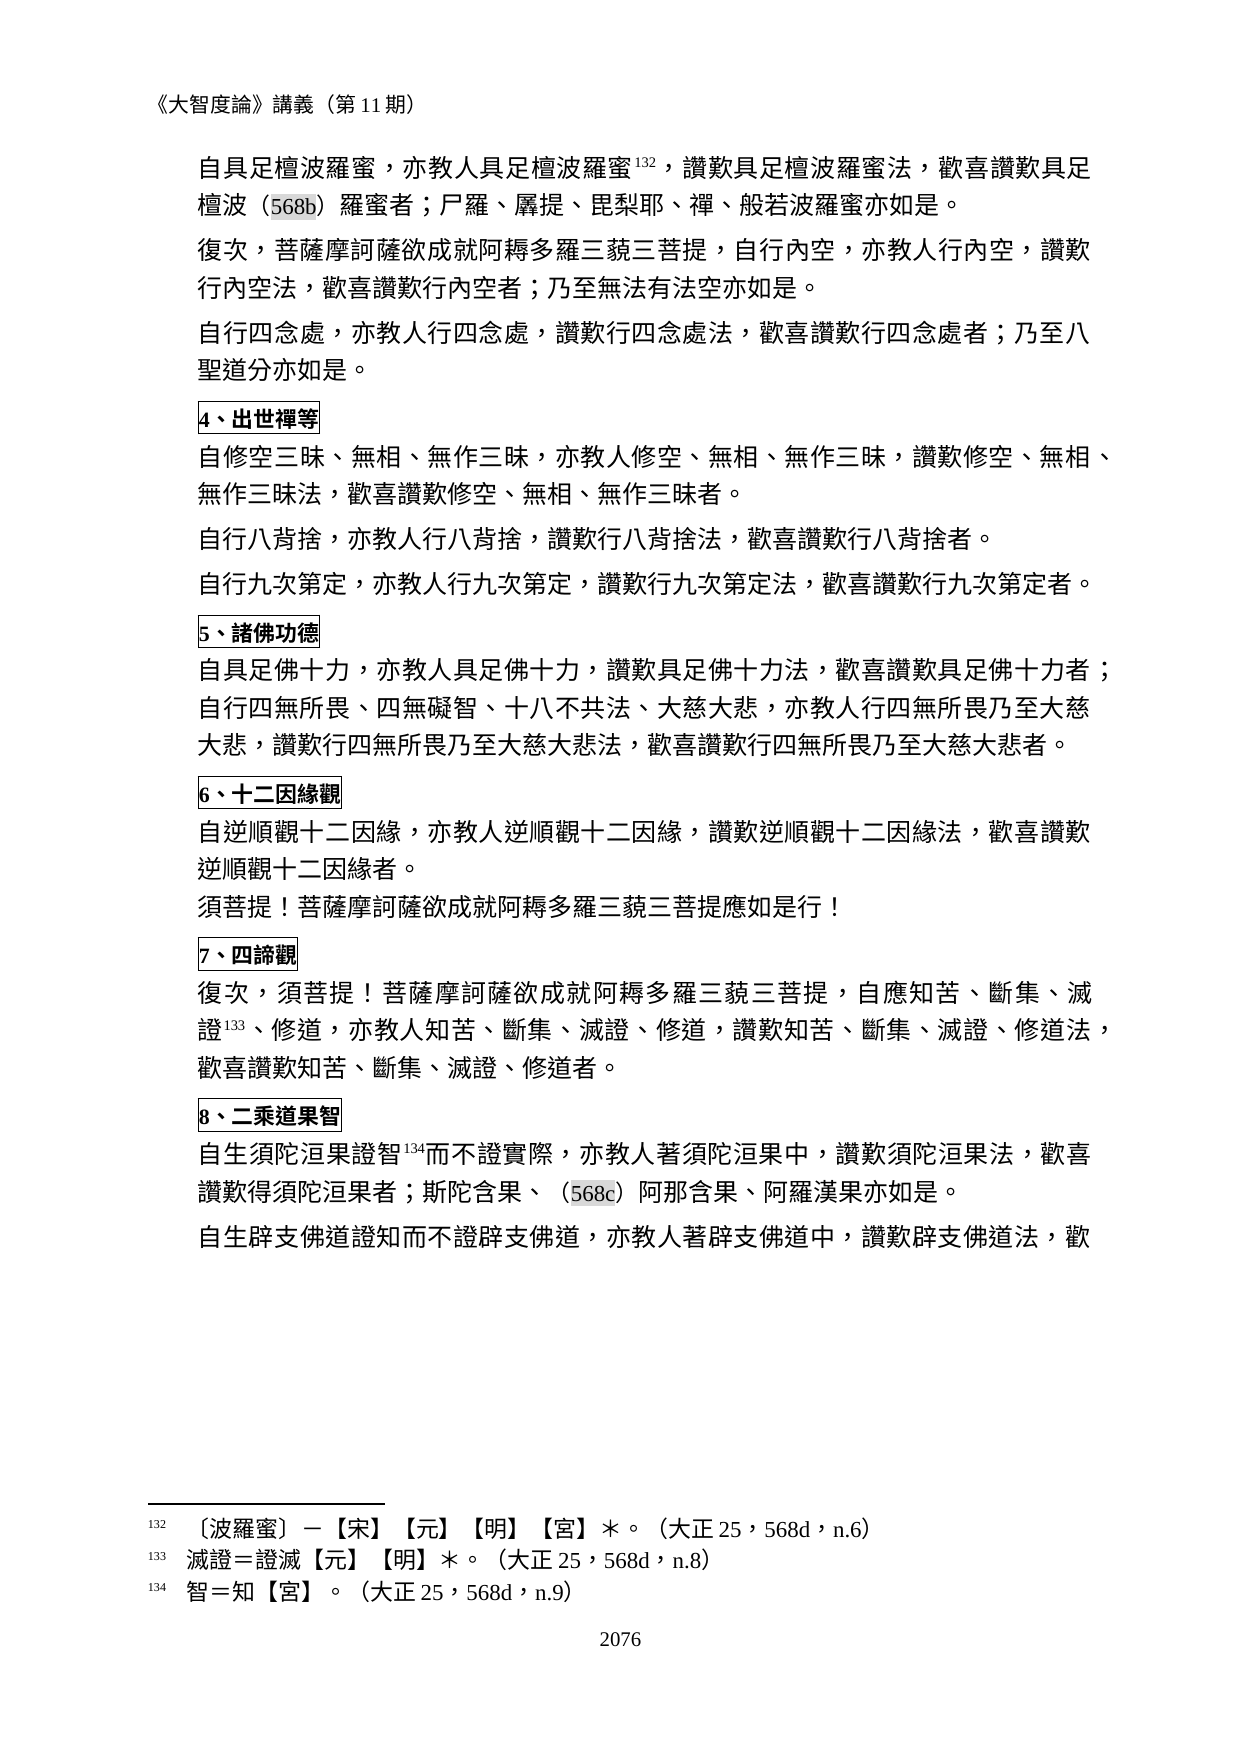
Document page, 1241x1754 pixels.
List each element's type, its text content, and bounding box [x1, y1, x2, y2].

text 8、二乘道果智 [198, 1096, 1092, 1134]
text 須菩提！菩薩摩訶薩欲成就阿耨多羅三藐三菩提應如是行！ [198, 886, 1092, 924]
text 自逆順觀十二因緣，亦教人逆順觀十二因緣，讚歎逆順觀十二因緣法，歡喜讚歎逆順觀十二因緣者。 [198, 811, 1092, 886]
text 自行八背捨，亦教人行八背捨，讚歎行八背捨法，歡喜讚歎行八背捨者。 [198, 519, 1092, 556]
text 6、十二因緣觀 [198, 774, 1092, 811]
text 自修空三昧、無相、無作三昧，亦教人修空、無相、無作三昧，讚歎修空、無相、無作三昧法，歡喜讚歎修空、無相、無作三昧者。 [198, 436, 1092, 511]
text 自生須陀洹果證智而不證實際，亦教人著須陀洹果中，讚歎須陀洹果法，歡喜讚歎得須陀洹果者；斯陀含果、（568c）阿那含果、阿羅漢果亦如是。 [198, 1134, 1092, 1209]
text 復次，菩薩摩訶薩欲成就阿耨多羅三藐三菩提，自行內空，亦教人行內空，讚歎行內空法，歡喜讚歎行內空者；乃至無法有法空亦如是。 [198, 230, 1092, 305]
text 復次，須菩提！菩薩摩訶薩欲成就阿耨多羅三藐三菩提，自應知苦、斷集、滅證、修道，亦教人知苦、斷集、滅證、修道，讚歎知苦、斷集、滅證、修道法，歡喜讚歎知苦、斷集、滅證、修道者。 [198, 973, 1092, 1085]
text 自具足佛十力，亦教人具足佛十力，讚歎具足佛十力法，歡喜讚歎具足佛十力者；自行四無所畏、四無礙智、十八不共法、大慈大悲，亦教人行四無所畏乃至大慈大悲，讚歎行四無所畏乃至大慈大悲法，歡喜讚歎行四無所畏乃至大慈大悲者。 [198, 650, 1092, 763]
text 自行九次第定，亦教人行九次第定，讚歎行九次第定法，歡喜讚歎行九次第定者。 [198, 564, 1092, 601]
text 自行四念處，亦教人行四念處，讚歎行四念處法，歡喜讚歎行四念處者；乃至八聖道分亦如是。 [198, 313, 1092, 388]
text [198, 1216, 1092, 1254]
text 4、出世禪等 [198, 399, 1092, 436]
text 7、四諦觀 [198, 935, 1092, 973]
text 5、諸佛功德 [198, 613, 1092, 650]
text 自具足檀波羅蜜，亦教人具足檀波羅蜜，讚歎具足檀波羅蜜法，歡喜讚歎具足檀波（568b）羅蜜者；尸羅、羼提、毘梨耶、禪、般若波羅蜜亦如是。 [198, 148, 1092, 223]
